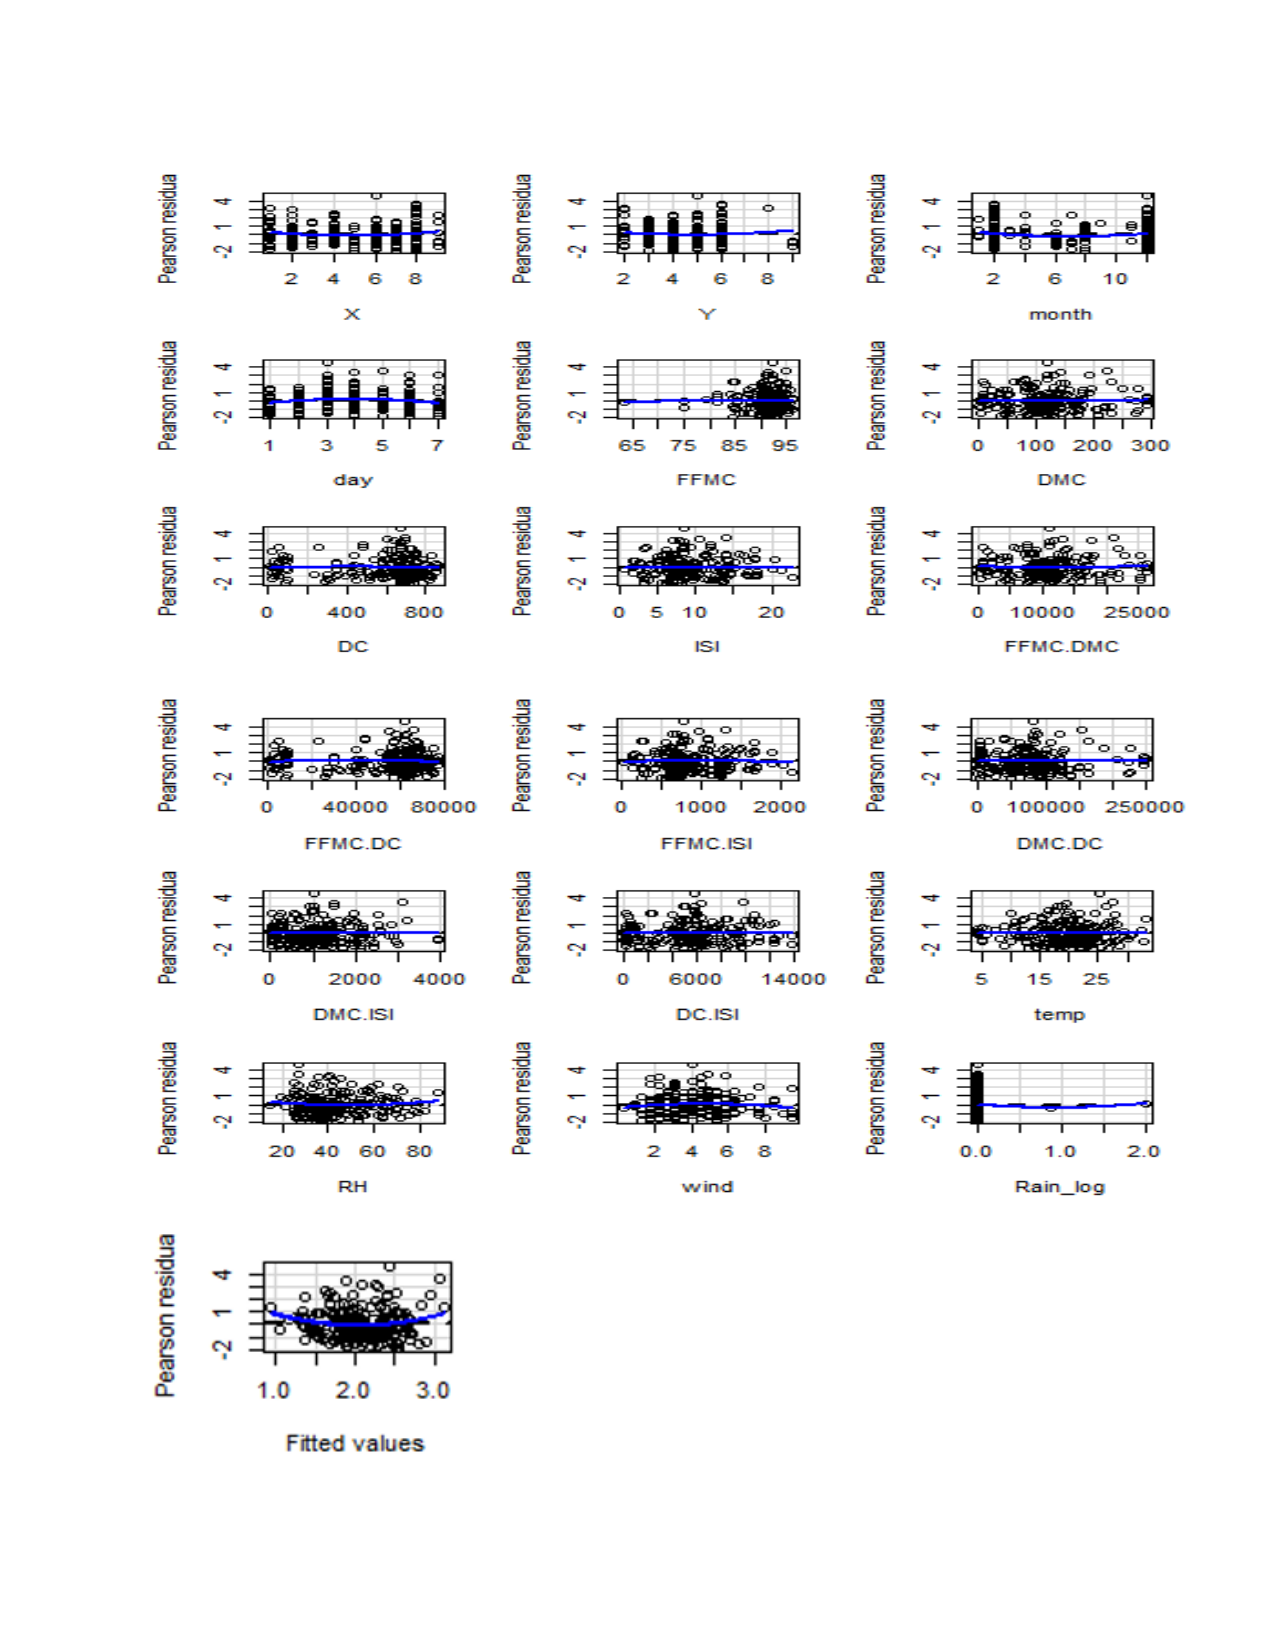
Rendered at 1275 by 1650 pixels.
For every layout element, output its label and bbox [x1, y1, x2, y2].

picture [150, 150, 1213, 1459]
